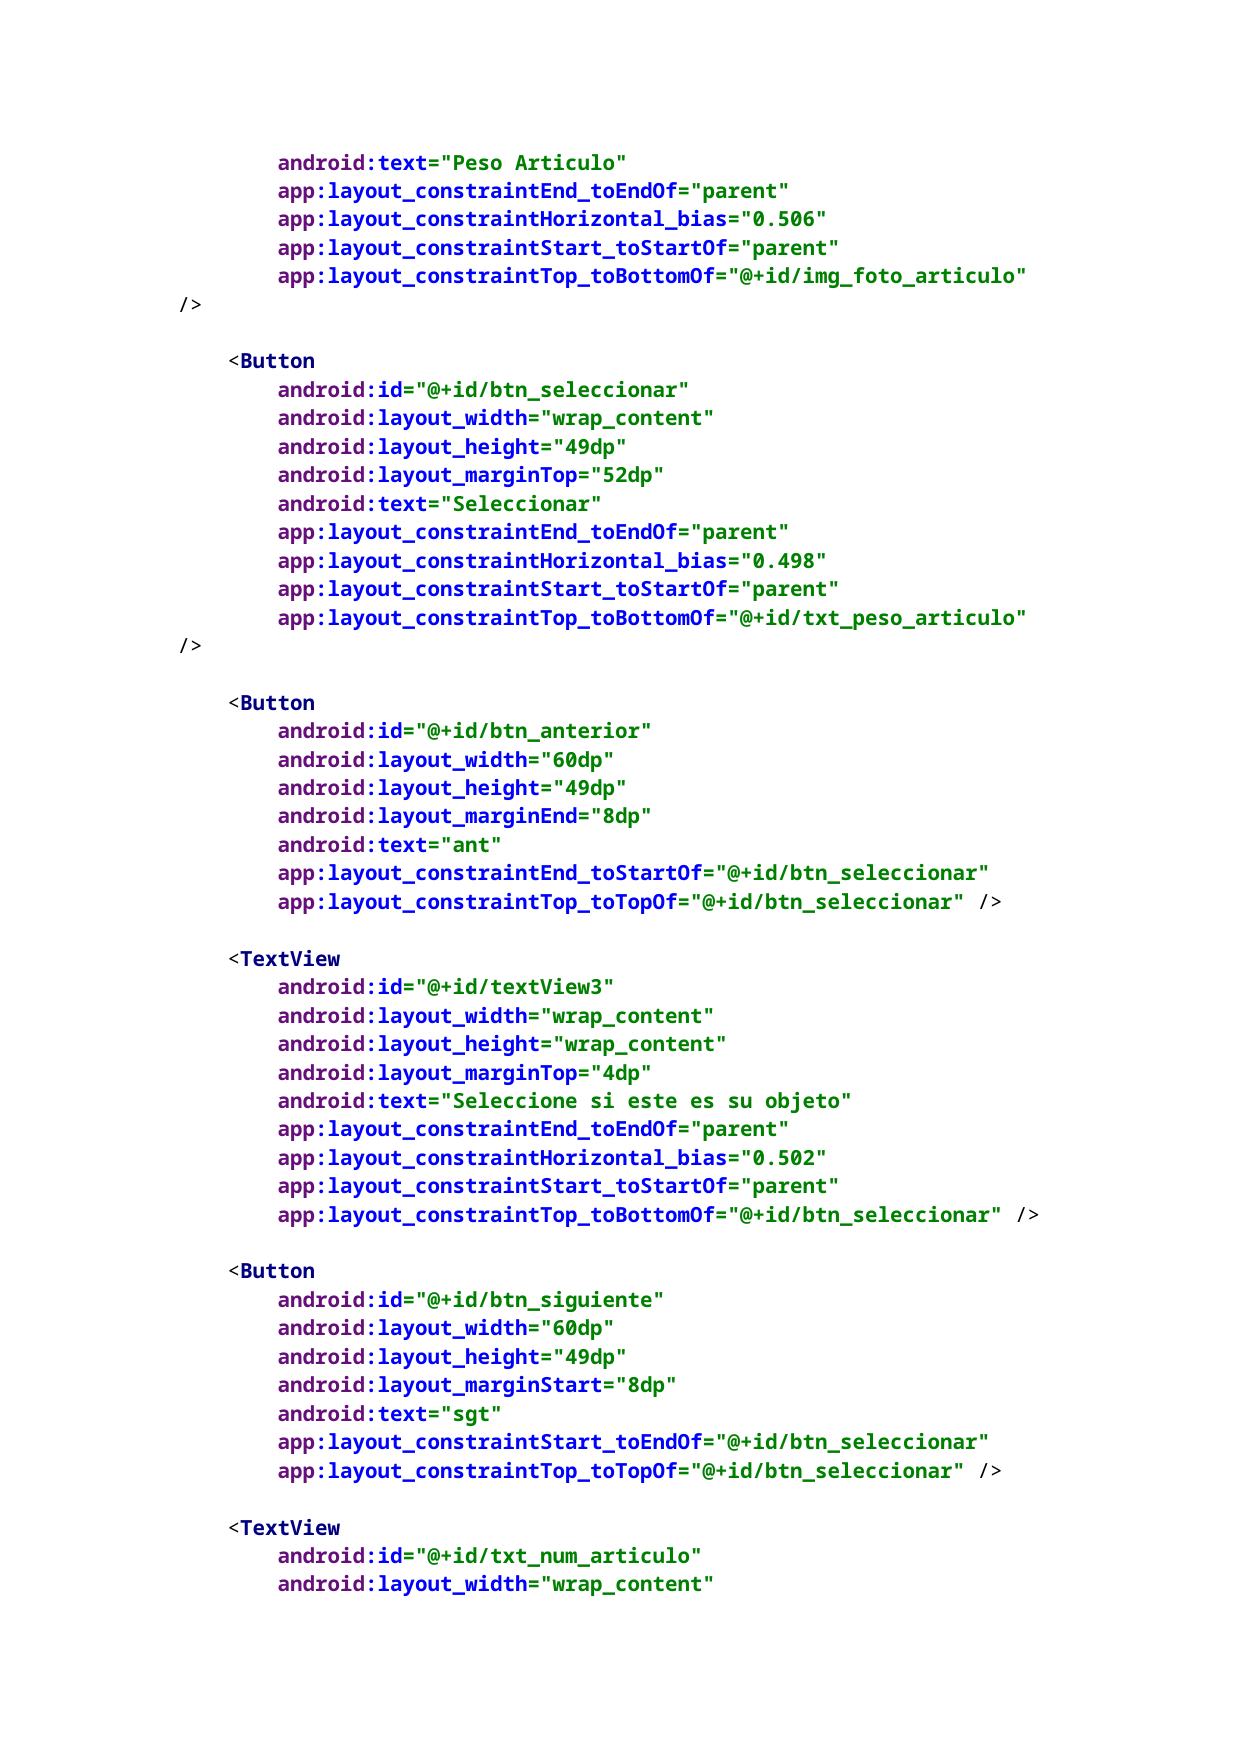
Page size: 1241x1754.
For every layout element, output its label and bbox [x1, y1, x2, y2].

text [177, 148, 1063, 1598]
